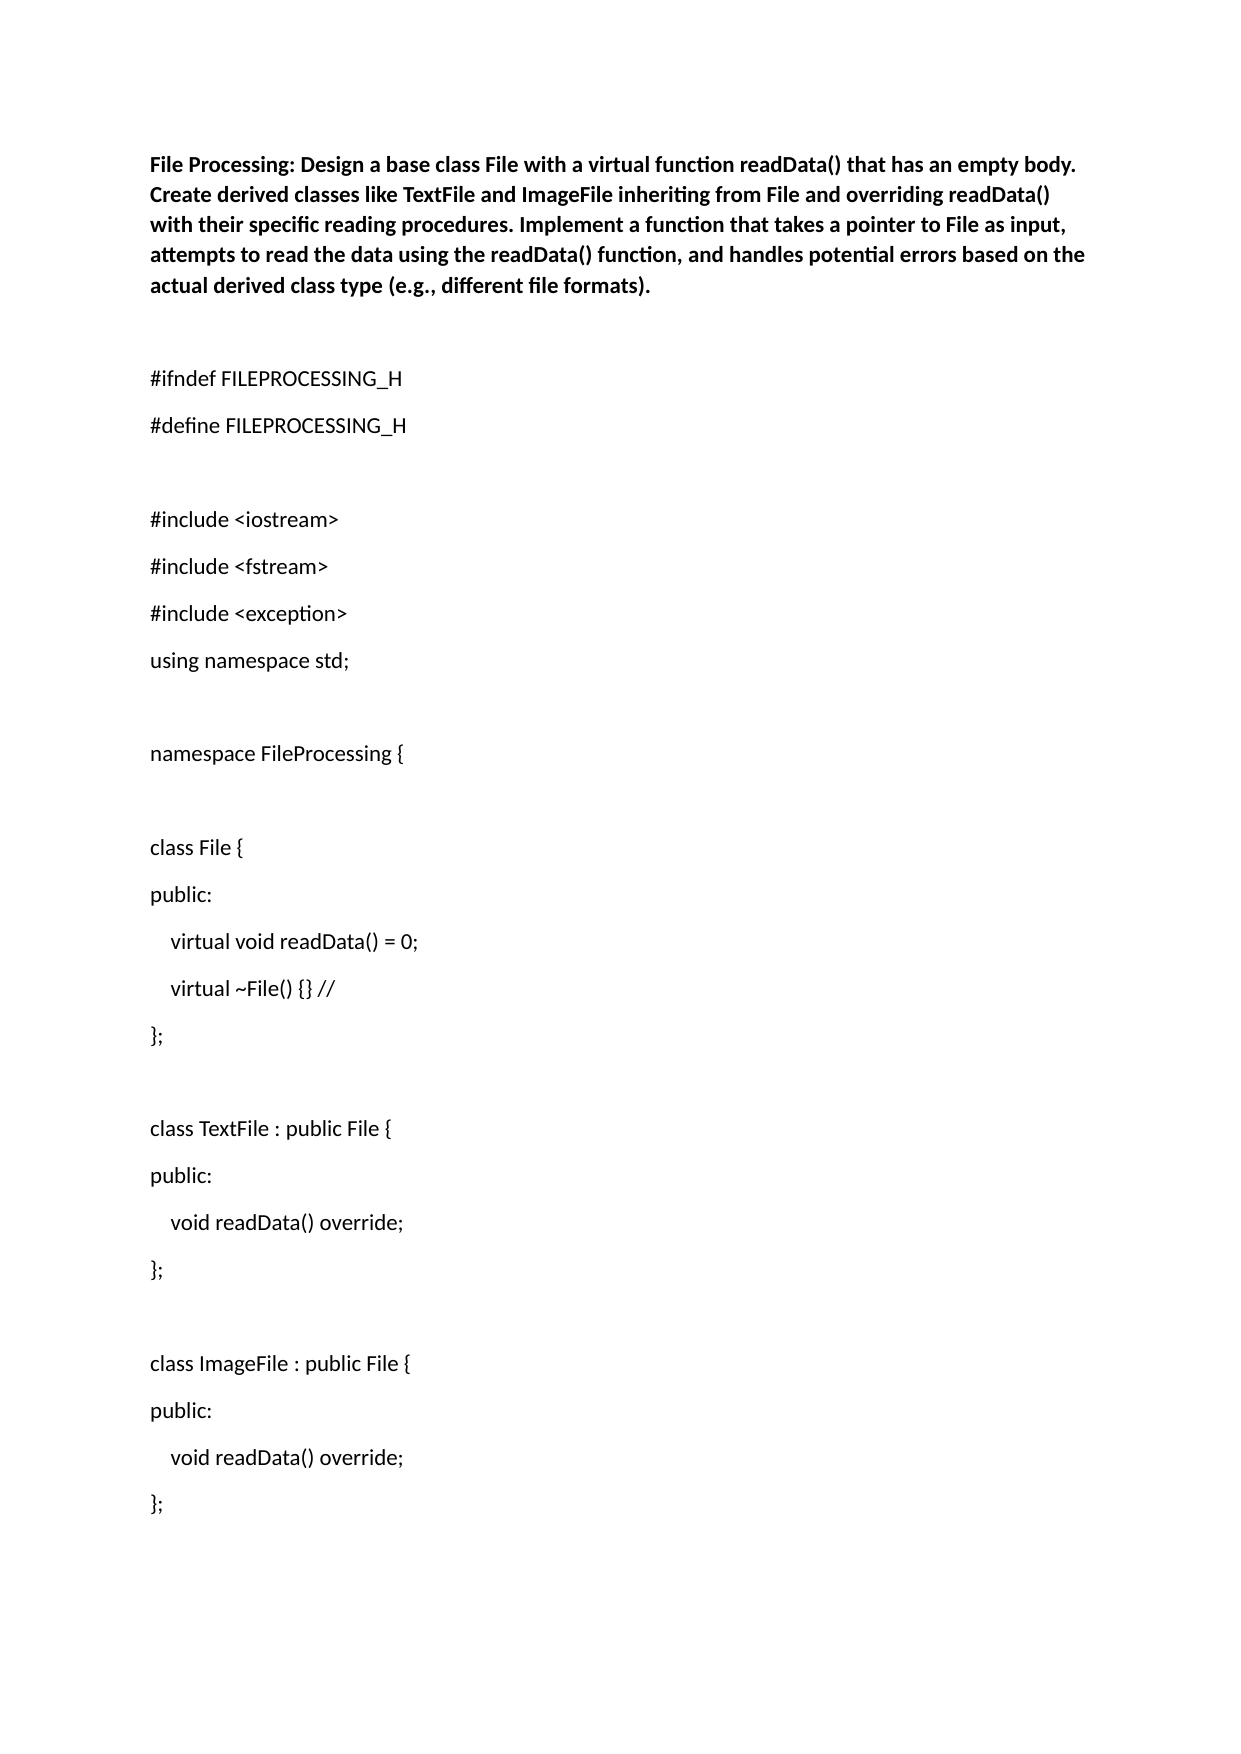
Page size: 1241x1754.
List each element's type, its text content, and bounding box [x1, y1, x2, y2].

text #include <fstream> [150, 552, 1090, 580]
text class ImageFile : public File { [150, 1349, 1090, 1377]
text void readData() override; [150, 1208, 1090, 1236]
text void readData() override; [150, 1443, 1090, 1471]
text #include <iostream> [150, 505, 1090, 533]
text #ifndef FILEPROCESSING_H [150, 364, 1090, 393]
text public: [150, 1161, 1090, 1189]
text class TextFile : public File { [150, 1114, 1090, 1143]
text }; [150, 1255, 1090, 1283]
text }; [150, 1021, 1090, 1049]
text virtual ~File() {} // [150, 974, 1090, 1002]
text class File { [150, 833, 1090, 861]
text namespace FileProcessing { [150, 739, 1090, 768]
text #include <exception> [150, 599, 1090, 627]
text public: [150, 1396, 1090, 1424]
text virtual void readData() = 0; [150, 927, 1090, 955]
text public: [150, 880, 1090, 908]
text using namespace std; [150, 646, 1090, 674]
text #define FILEPROCESSING_H [150, 411, 1090, 439]
text }; [150, 1489, 1090, 1518]
text File Processing: Design a base class File with a virtual function readData() that has an empty body. Create derived classes like TextFile and ImageFile inheriting from File and overriding readData() with their specific reading procedures. Implement a function that takes a pointer to File as input, attempts to read the data using the readData() function, and handles potential errors based on the actual derived class type (e.g., different file formats). [150, 150, 1090, 299]
